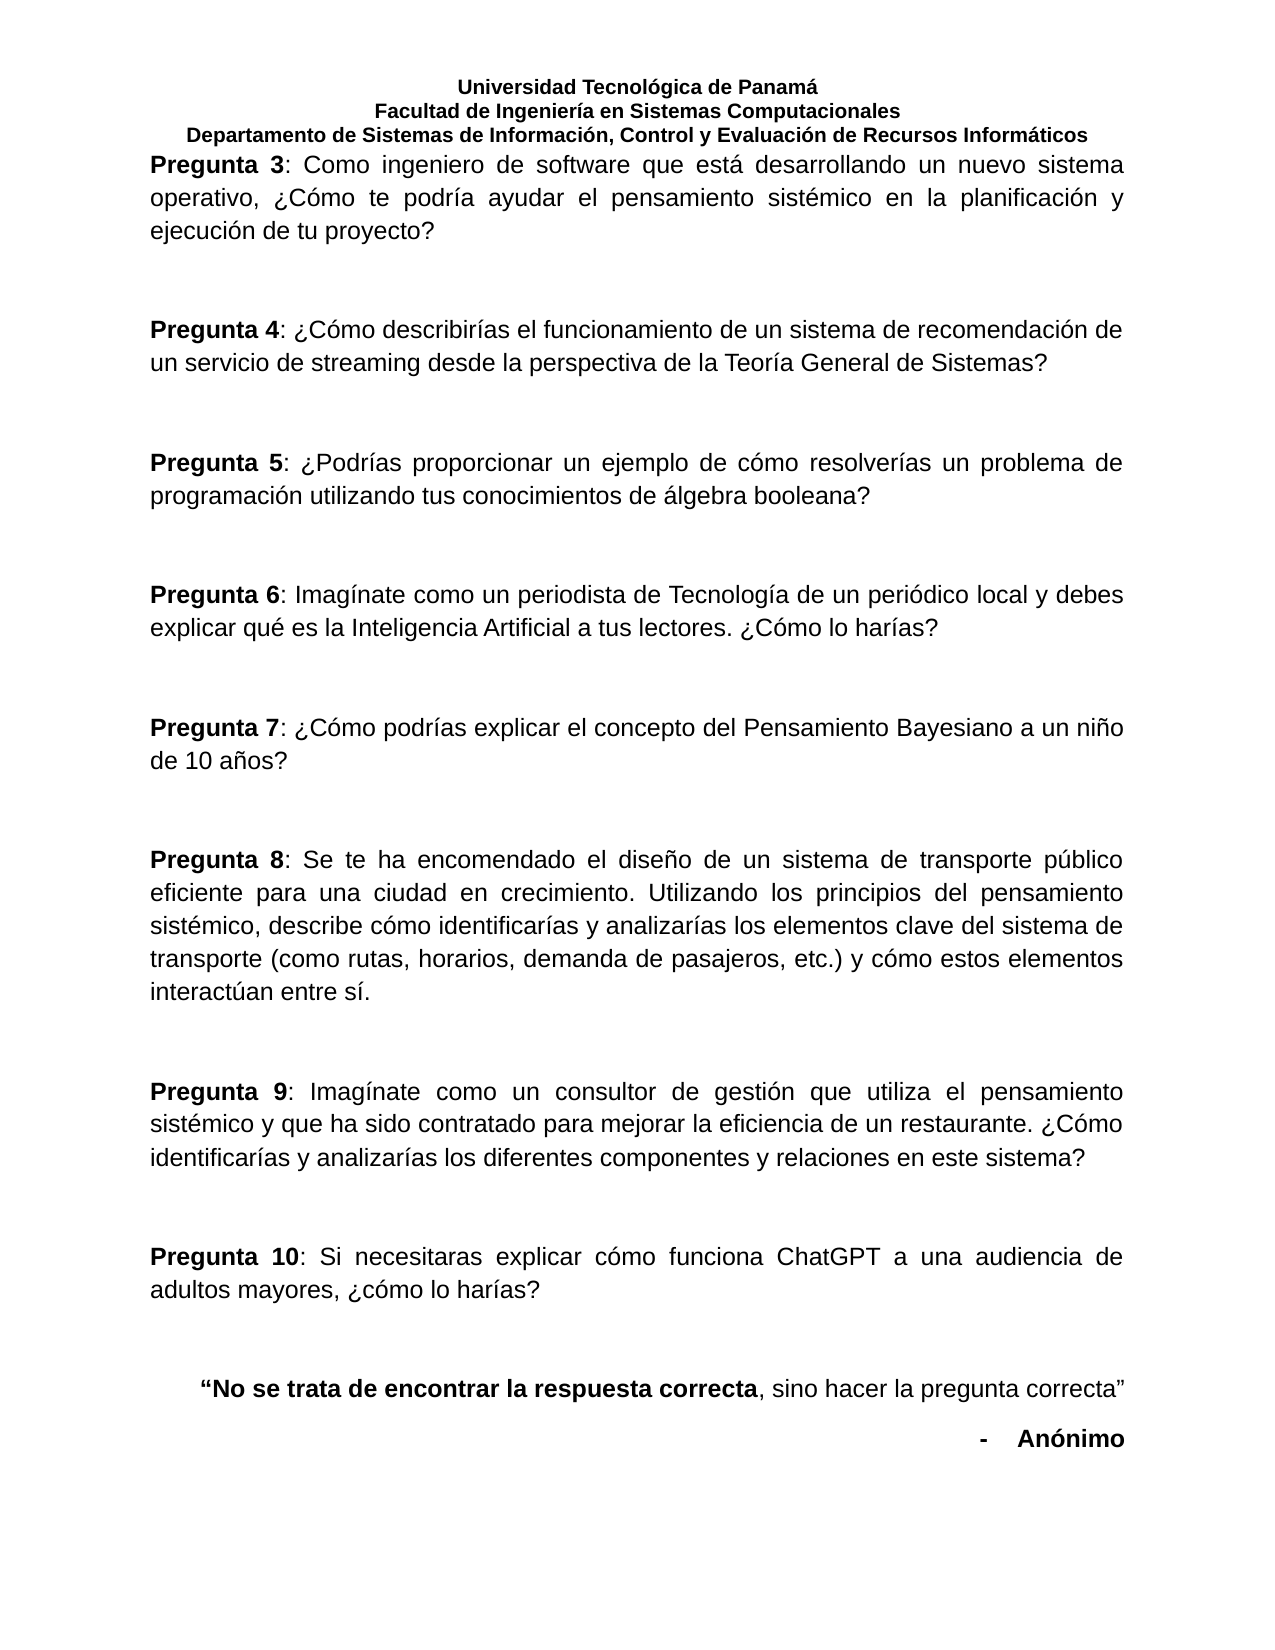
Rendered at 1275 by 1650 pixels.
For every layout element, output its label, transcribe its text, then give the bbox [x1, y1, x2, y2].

text “No se trata de encontrar la respuesta correcta, sino hacer la pregunta correcta” [150, 1374, 1125, 1403]
text Pregunta 10: Si necesitaras explicar cómo funciona ChatGPT a una audiencia de adultos mayores, ¿cómo lo harías? [150, 1242, 1125, 1304]
text Pregunta 3: Como ingeniero de software que está desarrollando un nuevo sistema operativo, ¿Cómo te podría ayudar el pensamiento sistémico en la planificación y ejecución de tu proyecto? [150, 150, 1125, 245]
text Pregunta 6: Imagínate como un periodista de Tecnología de un periódico local y debes explicar qué es la Inteligencia Artificial a tus lectores. ¿Cómo lo harías? [150, 580, 1125, 642]
text Pregunta 8: Se te ha encomendado el diseño de un sistema de transporte público eficiente para una ciudad en crecimiento. Utilizando los principios del pensamiento sistémico, describe cómo identificarías y analizarías los elementos clave del sistema de transporte (como rutas, horarios, demanda de pasajeros, etc.) y cómo estos elementos interactúan entre sí. [150, 845, 1125, 1006]
text Pregunta 9: Imagínate como un consultor de gestión que utiliza el pensamiento sistémico y que ha sido contratado para mejorar la eficiencia de un restaurante. ¿Cómo identificarías y analizarías los diferentes componentes y relaciones en este sistema? [150, 1076, 1125, 1171]
text Pregunta 5: ¿Podrías proporcionar un ejemplo de cómo resolverías un problema de programación utilizando tus conocimientos de álgebra booleana? [150, 448, 1125, 509]
text Pregunta 4: ¿Cómo describirías el funcionamiento de un sistema de recomendación de un servicio de streaming desde la perspectiva de la Teoría General de Sistemas? [150, 315, 1125, 377]
list Anónimo [150, 1424, 1125, 1453]
text Pregunta 7: ¿Cómo podrías explicar el concepto del Pensamiento Bayesiano a un niño de 10 años? [150, 713, 1125, 774]
